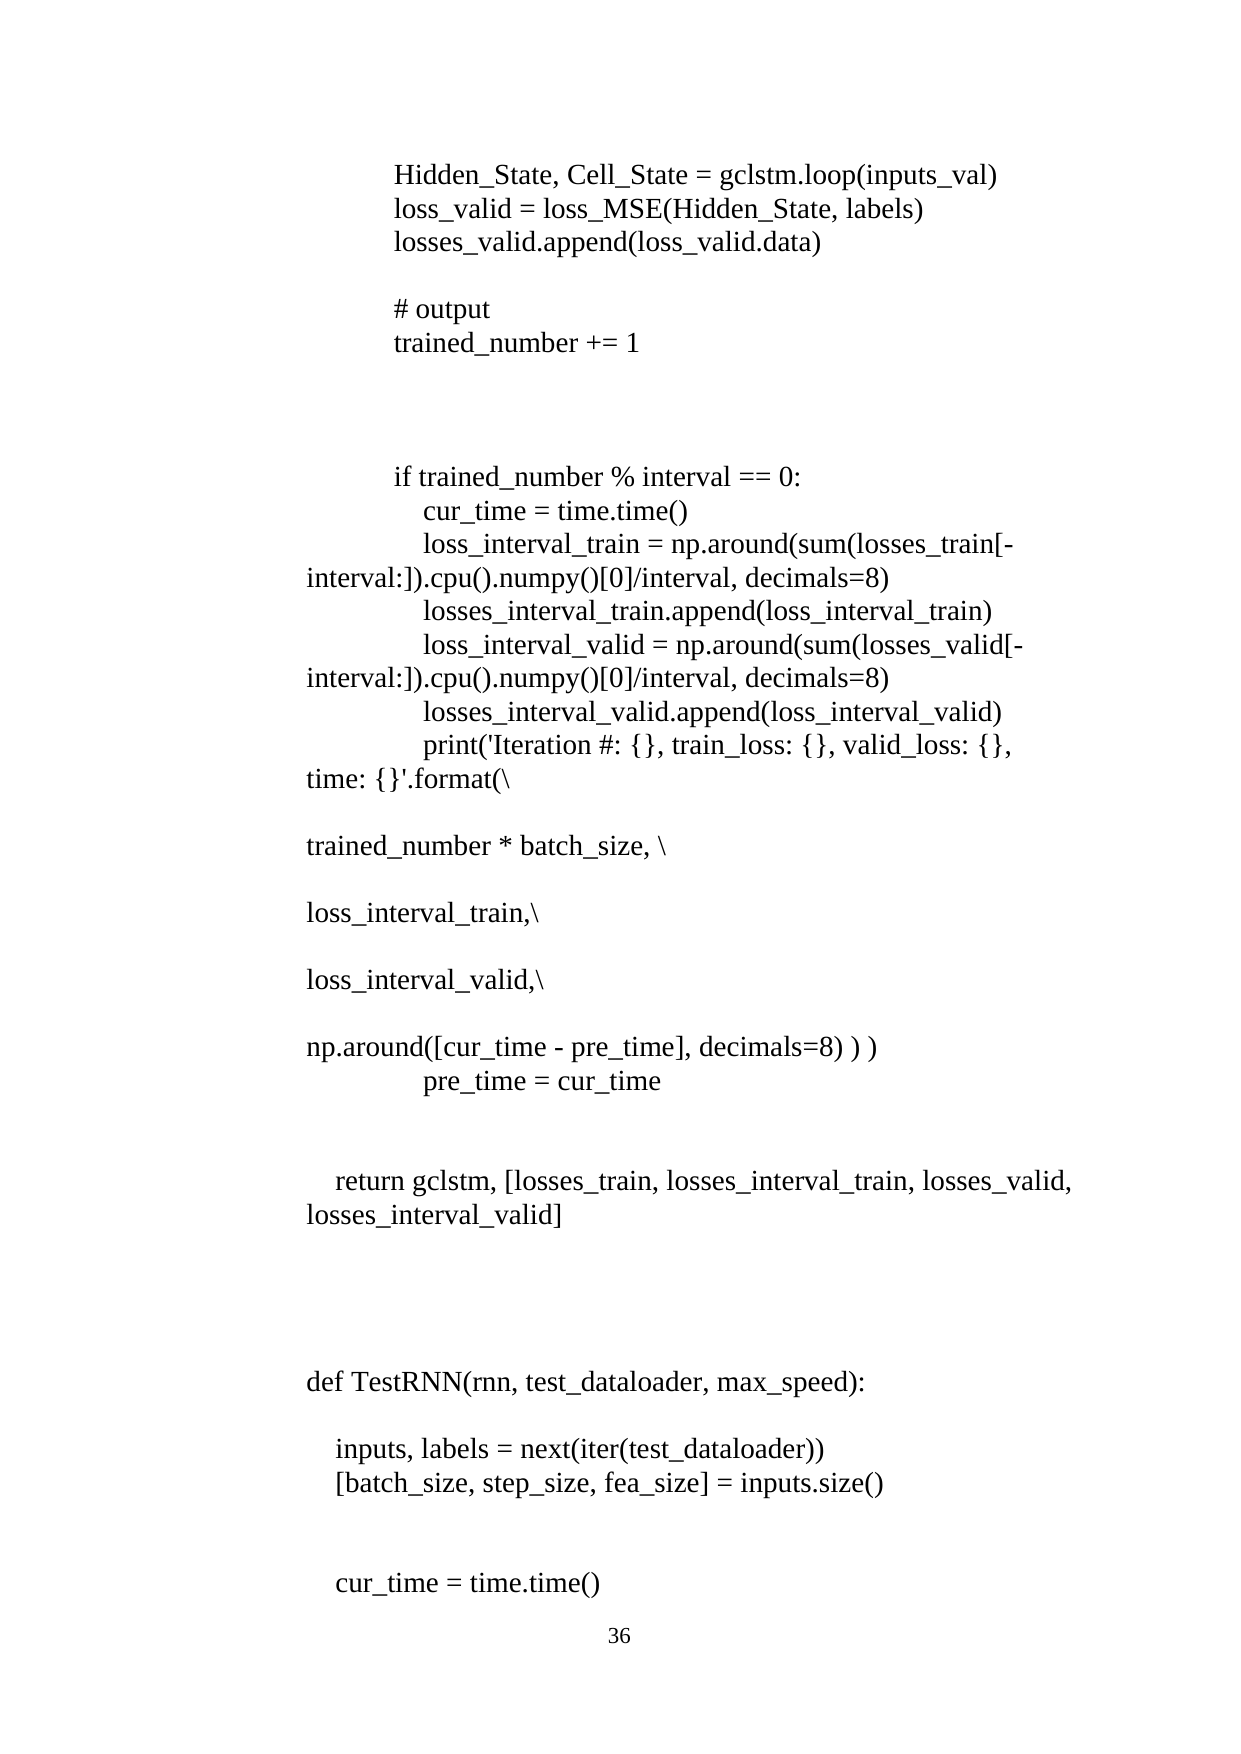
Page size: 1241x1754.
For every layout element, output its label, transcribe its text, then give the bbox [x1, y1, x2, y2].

text loss_interval_train = np.around(sum(losses_train[- interval:]).cpu().numpy()[0]/interval, decimals=8) [306, 526, 1015, 593]
text inputs, labels = next(iter(test_dataloader)) [batch_size, step_size, fea_size] = inputs.size() [335, 1432, 885, 1499]
text # output trained_number += 1 [393, 292, 642, 359]
text def TestRNN(rnn, test_dataloader, max_speed): [306, 1364, 1171, 1398]
text cur_time = time.time() [335, 1566, 1171, 1599]
text return gclstm, [losses_train, losses_interval_train, losses_valid, losses_interval_valid] [306, 1163, 1074, 1230]
text if trained_number % interval == 0: cur_time = time.time() [393, 459, 803, 526]
text time: {}'.format(\ trained_number * batch_size, \ loss_interval_train,\ loss_interval_valid,\ [306, 761, 668, 996]
text interval:]).cpu().numpy()[0]/interval, decimals=8) losses_interval_valid.append(loss_interval_valid) print('Iteration #: {}, train_loss: {}, valid_loss: {}, [306, 660, 1014, 761]
text np.around([cur_time - pre_time], decimals=8) ) ) pre_time = cur_time [306, 1029, 879, 1096]
text losses_interval_train.append(loss_interval_train) loss_interval_valid = np.around(sum(losses_valid[- [423, 593, 1025, 660]
text Hidden_State, Cell_State = gclstm.loop(inputs_val) loss_valid = loss_MSE(Hidden_State, labels) losses_valid.append(loss_valid.data) [393, 157, 999, 258]
